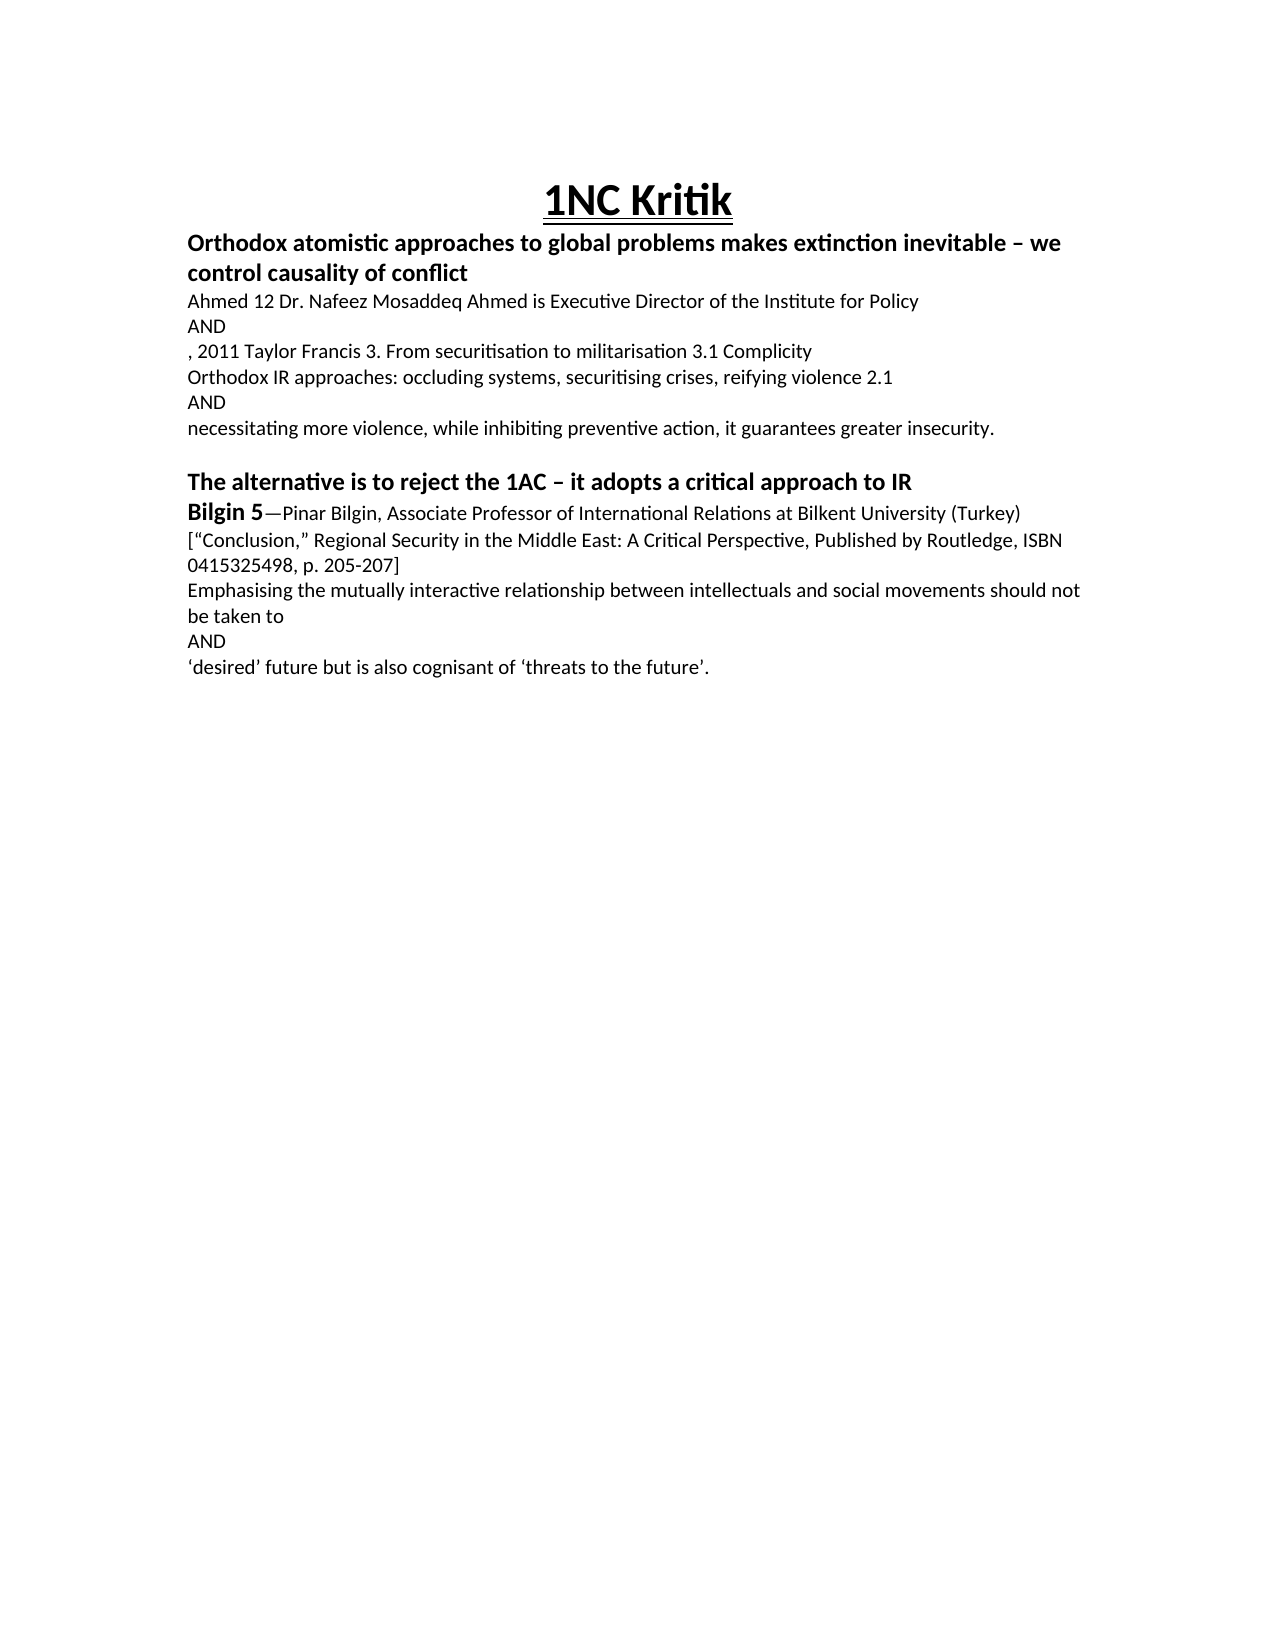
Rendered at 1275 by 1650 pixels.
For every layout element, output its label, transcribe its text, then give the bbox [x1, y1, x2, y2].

text Ahmed 12 Dr. Nafeez Mosaddeq Ahmed is Executive Director of the Institute for Policy [187, 288, 1087, 313]
text Bilgin 5—Pinar Bilgin, Associate Professor of International Relations at Bilkent University (Turkey) [“Conclusion,” Regional Security in the Middle East: A Critical Perspective, Published by Routledge, ISBN 0415325498, p. 205-207] [187, 496, 1087, 578]
text AND [187, 389, 1087, 415]
text Orthodox IR approaches: occluding systems, securitising crises, reifying violence 2.1 [187, 364, 1087, 389]
subtitle 1NC Kritik [187, 171, 1087, 227]
text necessitating more violence, while inhibiting preventive action, it guarantees greater insecurity. [187, 415, 1087, 440]
text AND [187, 628, 1087, 654]
text Orthodox atomistic approaches to global problems makes extinction inevitable – we control causality of conflict [187, 227, 1087, 288]
text , 2011 Taylor Francis 3. From securitisation to militarisation 3.1 Complicity [187, 339, 1087, 364]
text Emphasising the mutually interactive relationship between intellectuals and social movements should not be taken to [187, 578, 1087, 628]
text ‘desired’ future but is also cognisant of ‘threats to the future’. [187, 654, 1087, 679]
text The alternative is to reject the 1AC – it adopts a critical approach to IR [187, 466, 1087, 496]
text AND [187, 313, 1087, 339]
